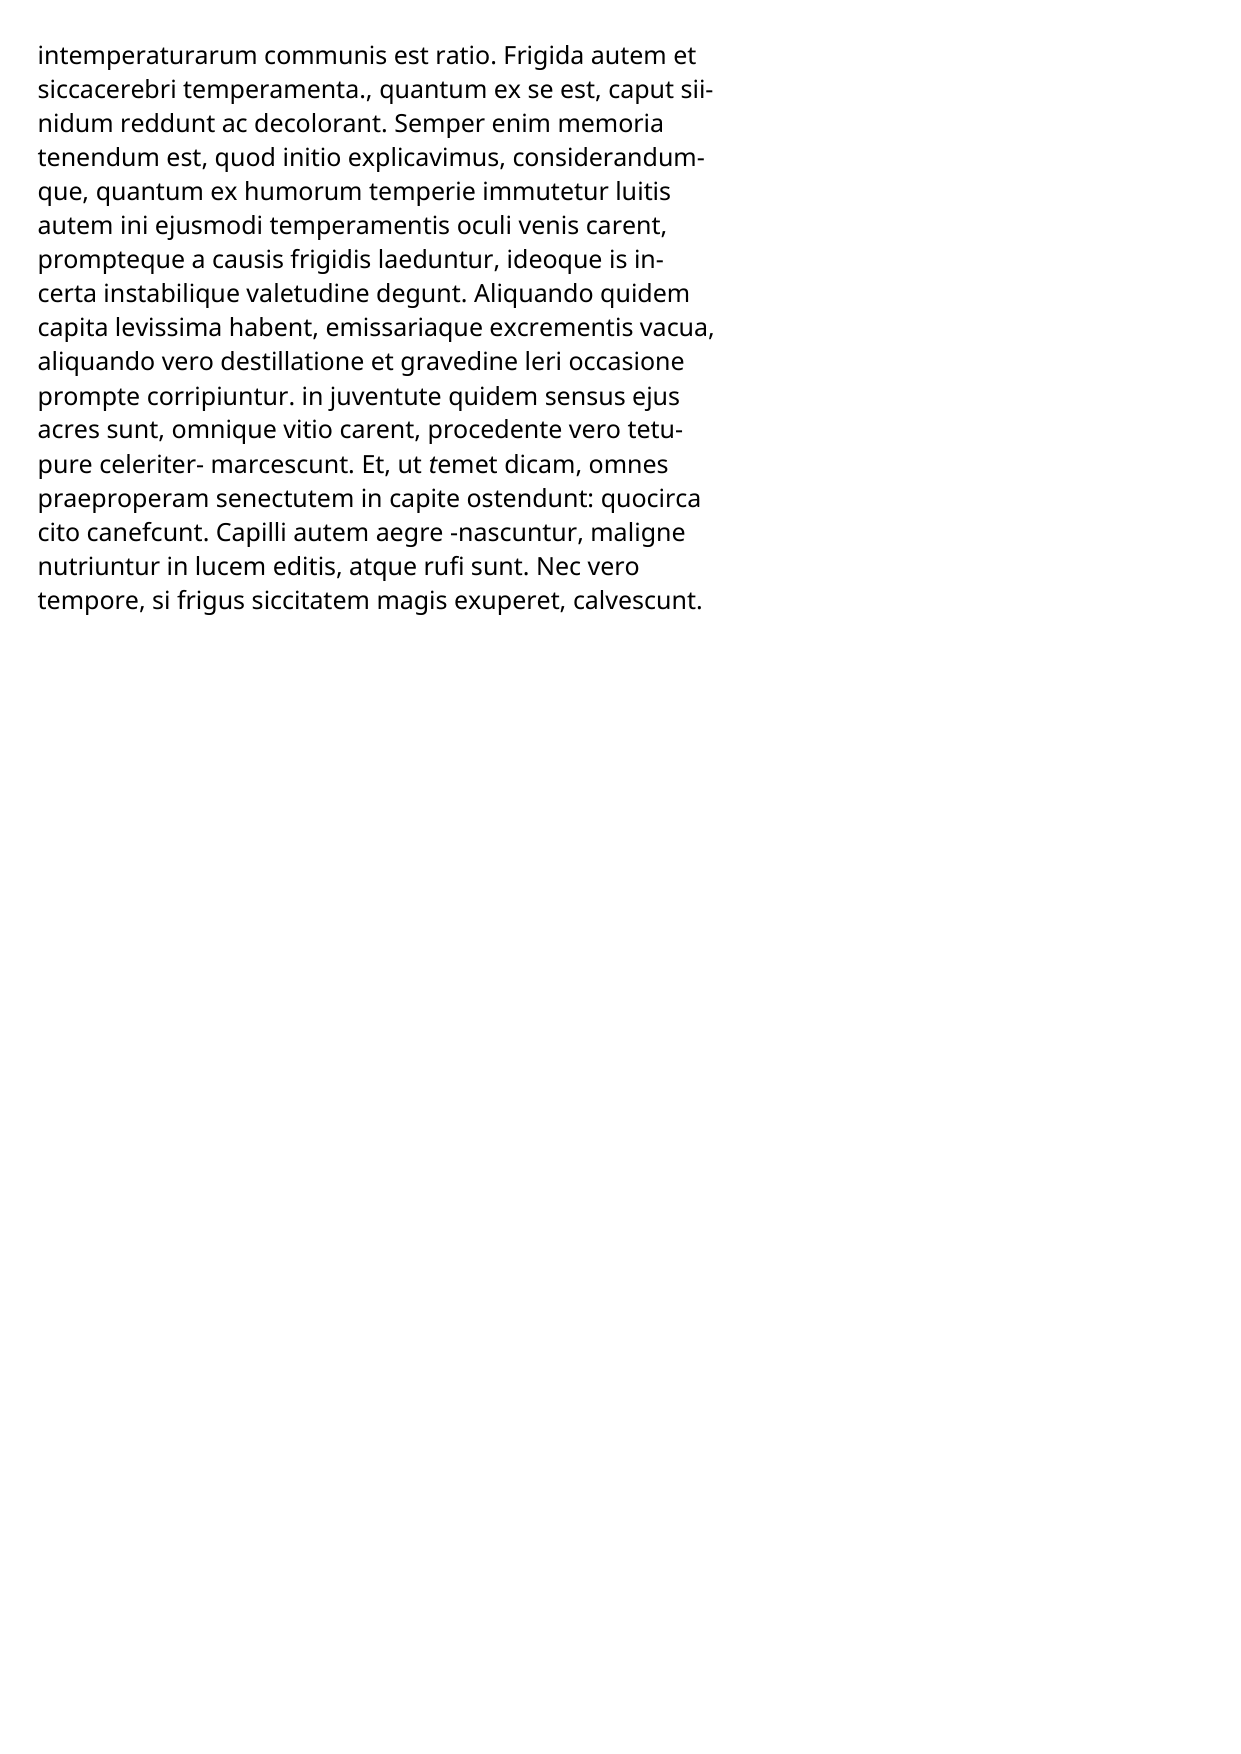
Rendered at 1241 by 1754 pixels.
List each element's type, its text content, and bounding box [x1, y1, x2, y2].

text intemperaturarum communis est ratio. Frigida autem et siccacerebri temperamenta., quantum ex se est, caput sii- nidum reddunt ac decolorant. Semper enim memoria tenendum est, quod initio explicavimus, considerandum- que, quantum ex humorum temperie immutetur luitis autem ini ejusmodi temperamentis oculi venis carent, prompteque a causis frigidis laeduntur, ideoque is in- certa instabilique valetudine degunt. Aliquando quidem capita levissima habent, emissariaque excrementis vacua, aliquando vero destillatione et gravedine leri occasione prompte corripiuntur. in juventute quidem sensus ejus acres sunt, omnique vitio carent, procedente vero tetu- pure celeriter- marcescunt. Et, ut temet dicam, omnes praeproperam senectutem in capite ostendunt: quocirca cito canefcunt. Capilli autem aegre -nascuntur, maligne nutriuntur in lucem editis, atque rufi sunt. Nec vero tempore, si frigus siccitatem magis exuperet, calvescunt. [37, 37, 1203, 617]
